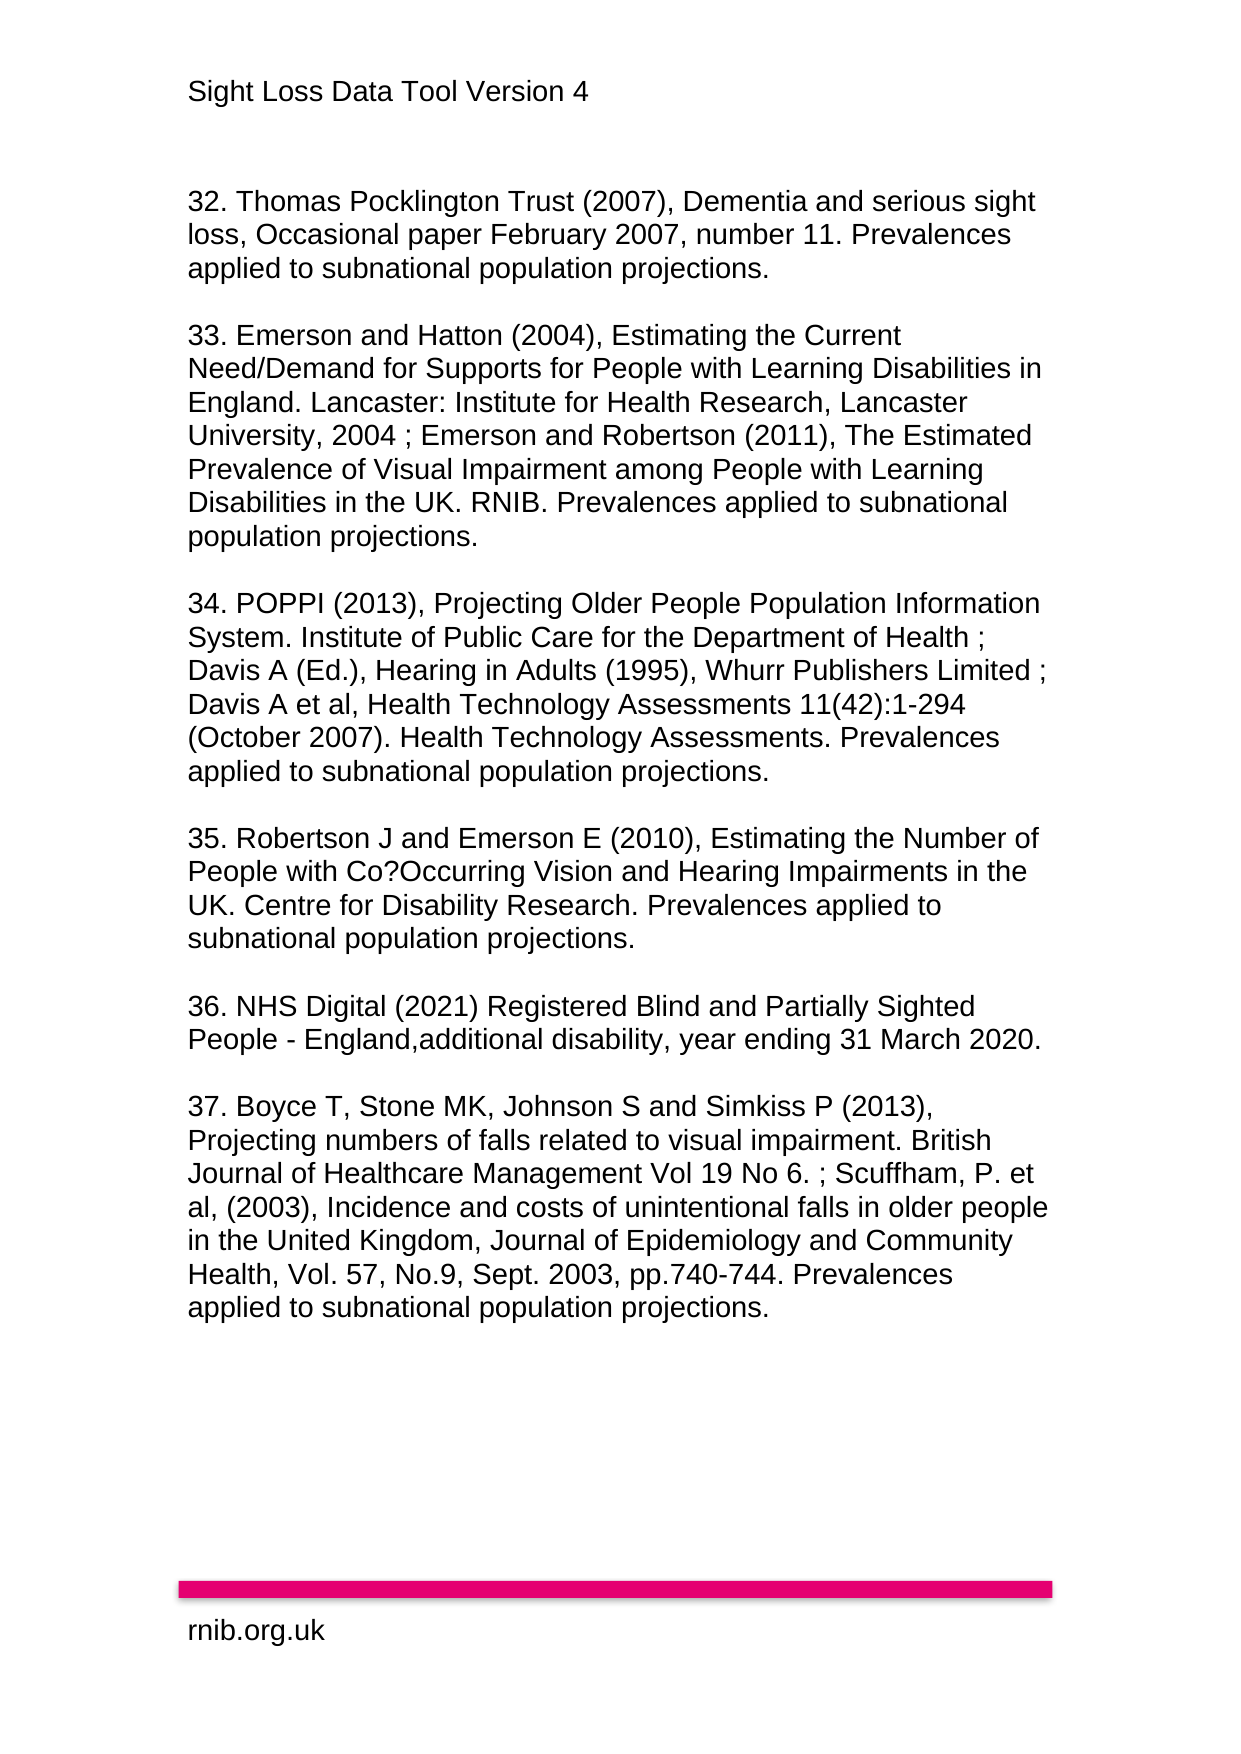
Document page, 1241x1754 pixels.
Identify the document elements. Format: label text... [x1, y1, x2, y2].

list 37. Boyce T, Stone MK, Johnson S and Simkiss P (2013), Projecting numbers of falls related to visual impairment. British Journal of Healthcare Management Vol 19 No 6. ; Scuffham, P. et al, (2003), Incidence and costs of unintentional falls in older people in the United Kingdom, Journal of Epidemiology and Community Health, Vol. 57, No.9, Sept. 2003, pp.740-744. Prevalences applied to subnational population projections. [187, 1089, 1053, 1324]
list 33. Emerson and Hatton (2004), Estimating the Current Need/Demand for Supports for People with Learning Disabilities in England. Lancaster: Institute for Health Research, Lancaster University, 2004 ; Emerson and Robertson (2011), The Estimated Prevalence of Visual Impairment among People with Learning Disabilities in the UK. RNIB. Prevalences applied to subnational population projections. [187, 318, 1053, 552]
list 32. Thomas Pocklington Trust (2007), Dementia and serious sight loss, Occasional paper February 2007, number 11. Prevalences applied to subnational population projections. [187, 183, 1053, 284]
list 34. POPPI (2013), Projecting Older People Population Information System. Institute of Public Care for the Department of Health ; Davis A (Ed.), Hearing in Adults (1995), Whurr Publishers Limited ; Davis A et al, Health Technology Assessments 11(42):1-294 (October 2007). Health Technology Assessments. Prevalences applied to subnational population projections. [187, 586, 1053, 787]
list 35. Robertson J and Emerson E (2010), Estimating the Number of People with Co?Occurring Vision and Hearing Impairments in the UK. Centre for Disability Research. Prevalences applied to subnational population projections. [187, 821, 1053, 955]
list 36. NHS Digital (2021) Registered Blind and Partially Sighted People - England,additional disability, year ending 31 March 2020. [187, 988, 1053, 1056]
